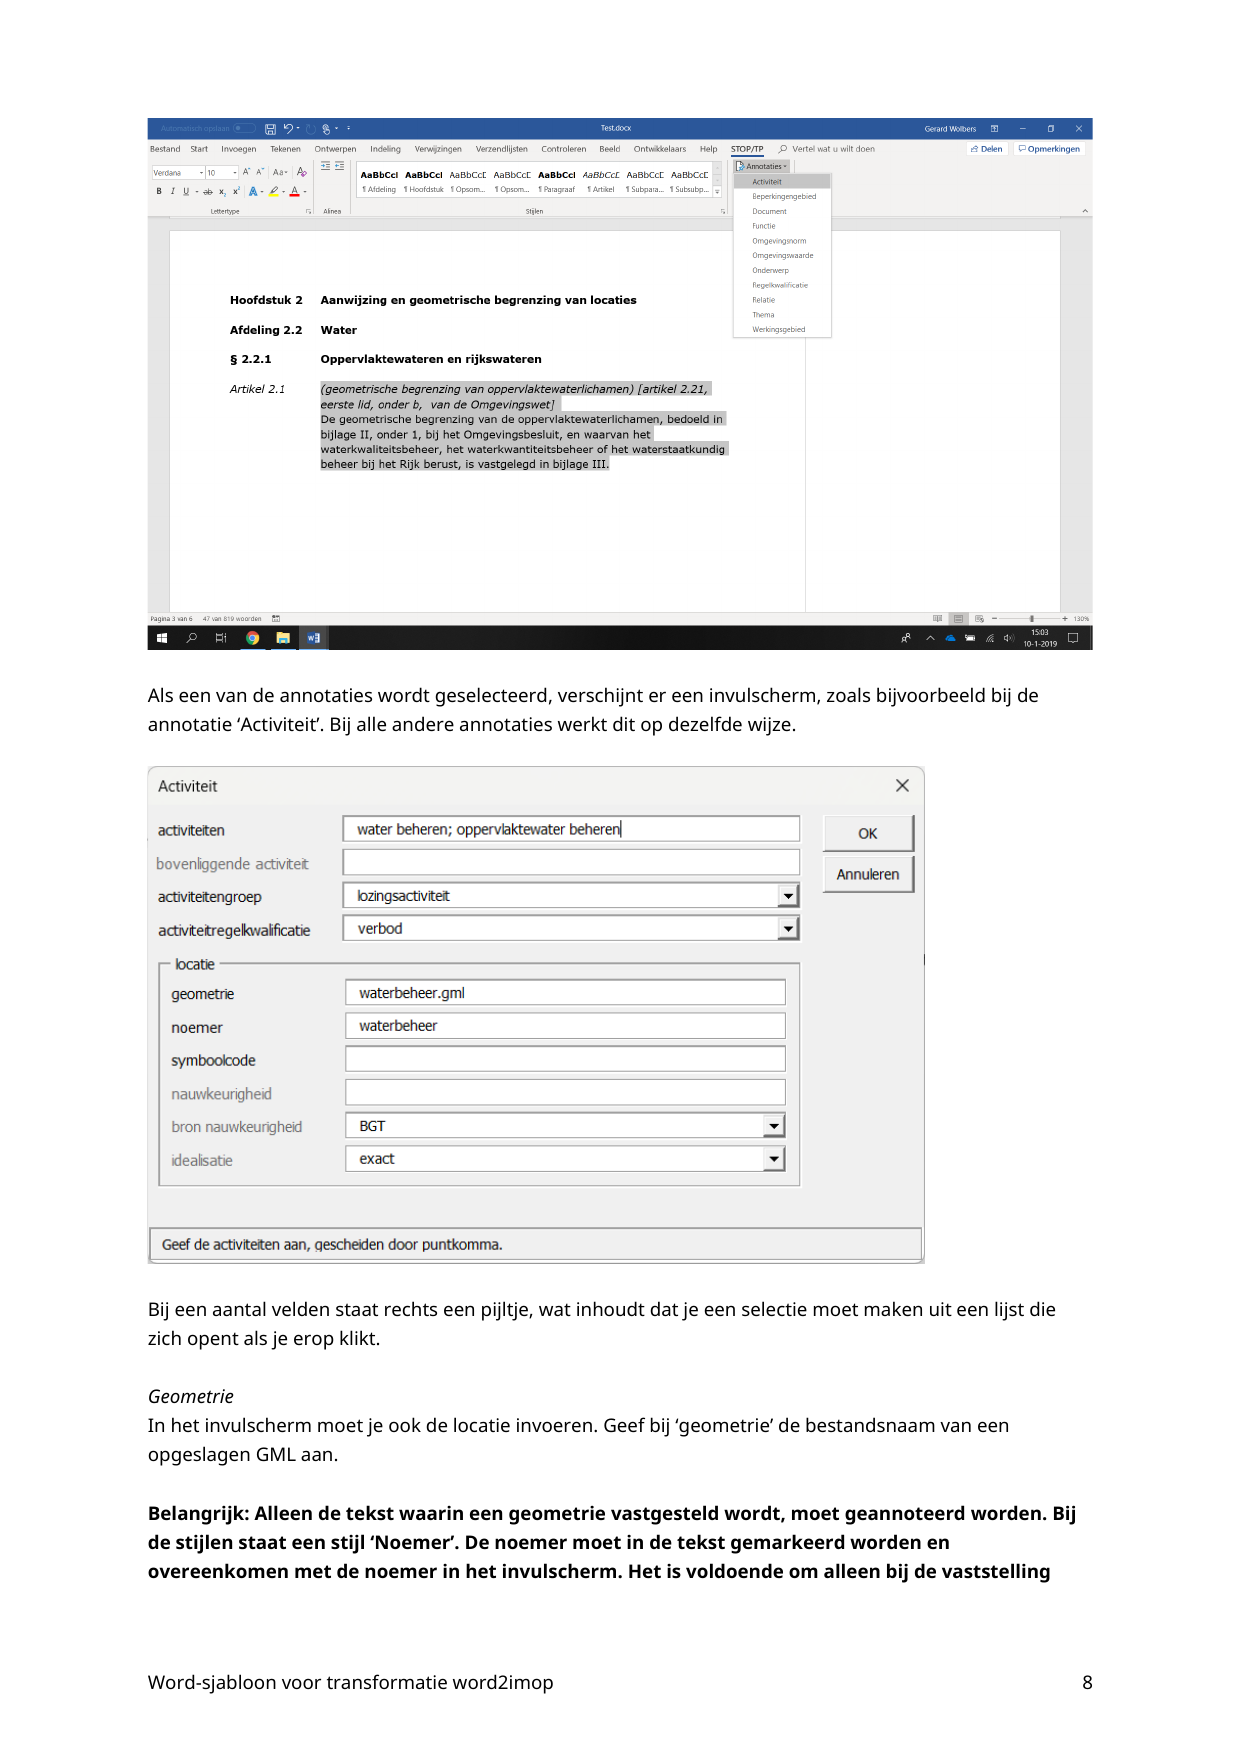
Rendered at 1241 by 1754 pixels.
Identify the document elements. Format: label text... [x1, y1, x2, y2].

picture [147, 766, 925, 1264]
text Als een van de annotaties wordt geselecteerd, verschijnt er een invulscherm, zoals bijvoorbeeld bij de annotatie ‘Activiteit’. Bij alle andere annotaties werkt dit op dezelfde wijze. [148, 679, 1092, 737]
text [148, 1497, 1092, 1584]
subtitle Geometrie [148, 1380, 1092, 1409]
text In het invulscherm moet je ook de locatie invoeren. Geef bij ‘geometrie’ de bestandsnaam van een opgeslagen GML aan. [148, 1409, 1092, 1468]
picture [147, 118, 1093, 650]
text Bij een aantal velden staat rechts een pijltje, wat inhoudt dat je een selectie moet maken uit een lijst die zich opent als je erop klikt. [148, 1293, 1092, 1351]
